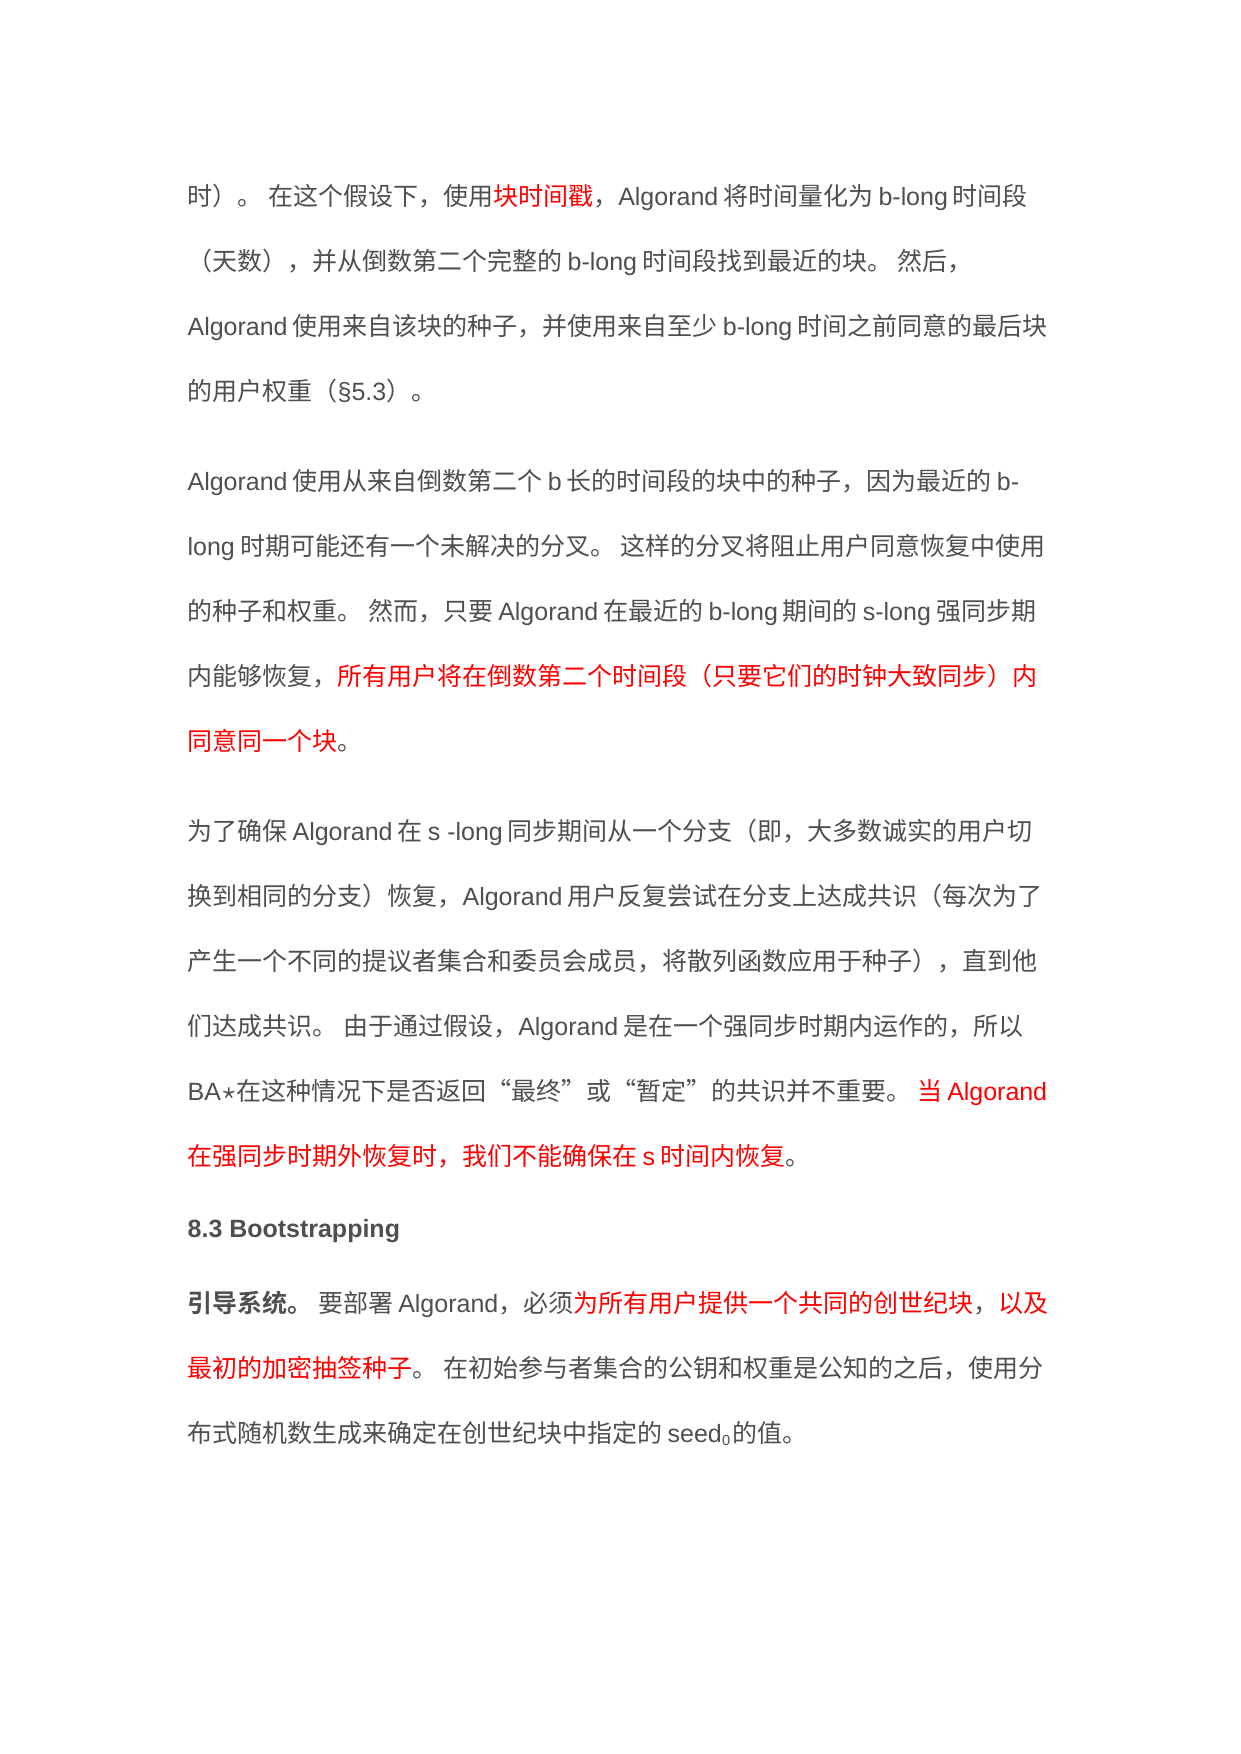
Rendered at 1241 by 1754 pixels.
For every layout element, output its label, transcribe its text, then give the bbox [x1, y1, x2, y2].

text 引导系统。 要部署Algorand，必须为所有用户提供一个共同的创世纪块，以及最初的加密抽签种子。 在初始参与者集合的公钥和权重是公知的之后，使用分布式随机数生成来确定在创世纪块中指定的seed0的值。 [187, 1269, 1053, 1464]
text Algorand使用从来自倒数第二个b长的时间段的块中的种子，因为最近的b-long时期可能还有一个未解决的分叉。 这样的分叉将阻止用户同意恢复中使用的种子和权重。 然而，只要Algorand在最近的b-long期间的s-long强同步期内能够恢复，所有用户将在倒数第二个时间段（只要它们的时钟大致同步）内同意同一个块。 [187, 447, 1053, 772]
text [187, 162, 1053, 422]
text 8.3 Bootstrapping [187, 1212, 1053, 1244]
text 为了确保Algorand在s -long同步期间从一个分支（即，大多数诚实的用户切换到相同的分支）恢复，Algorand用户反复尝试在分支上达成共识（每次为了产生一个不同的提议者集合和委员会成员，将散列函数应用于种子），直到他们达成共识。 由于通过假设，Algorand是在一个强同步时期内运作的，所以BA⋆在这种情况下是否返回“最终”或“暂定”的共识并不重要。 当Algorand在强同步时期外恢复时，我们不能确保在s时间内恢复。 [187, 797, 1053, 1187]
